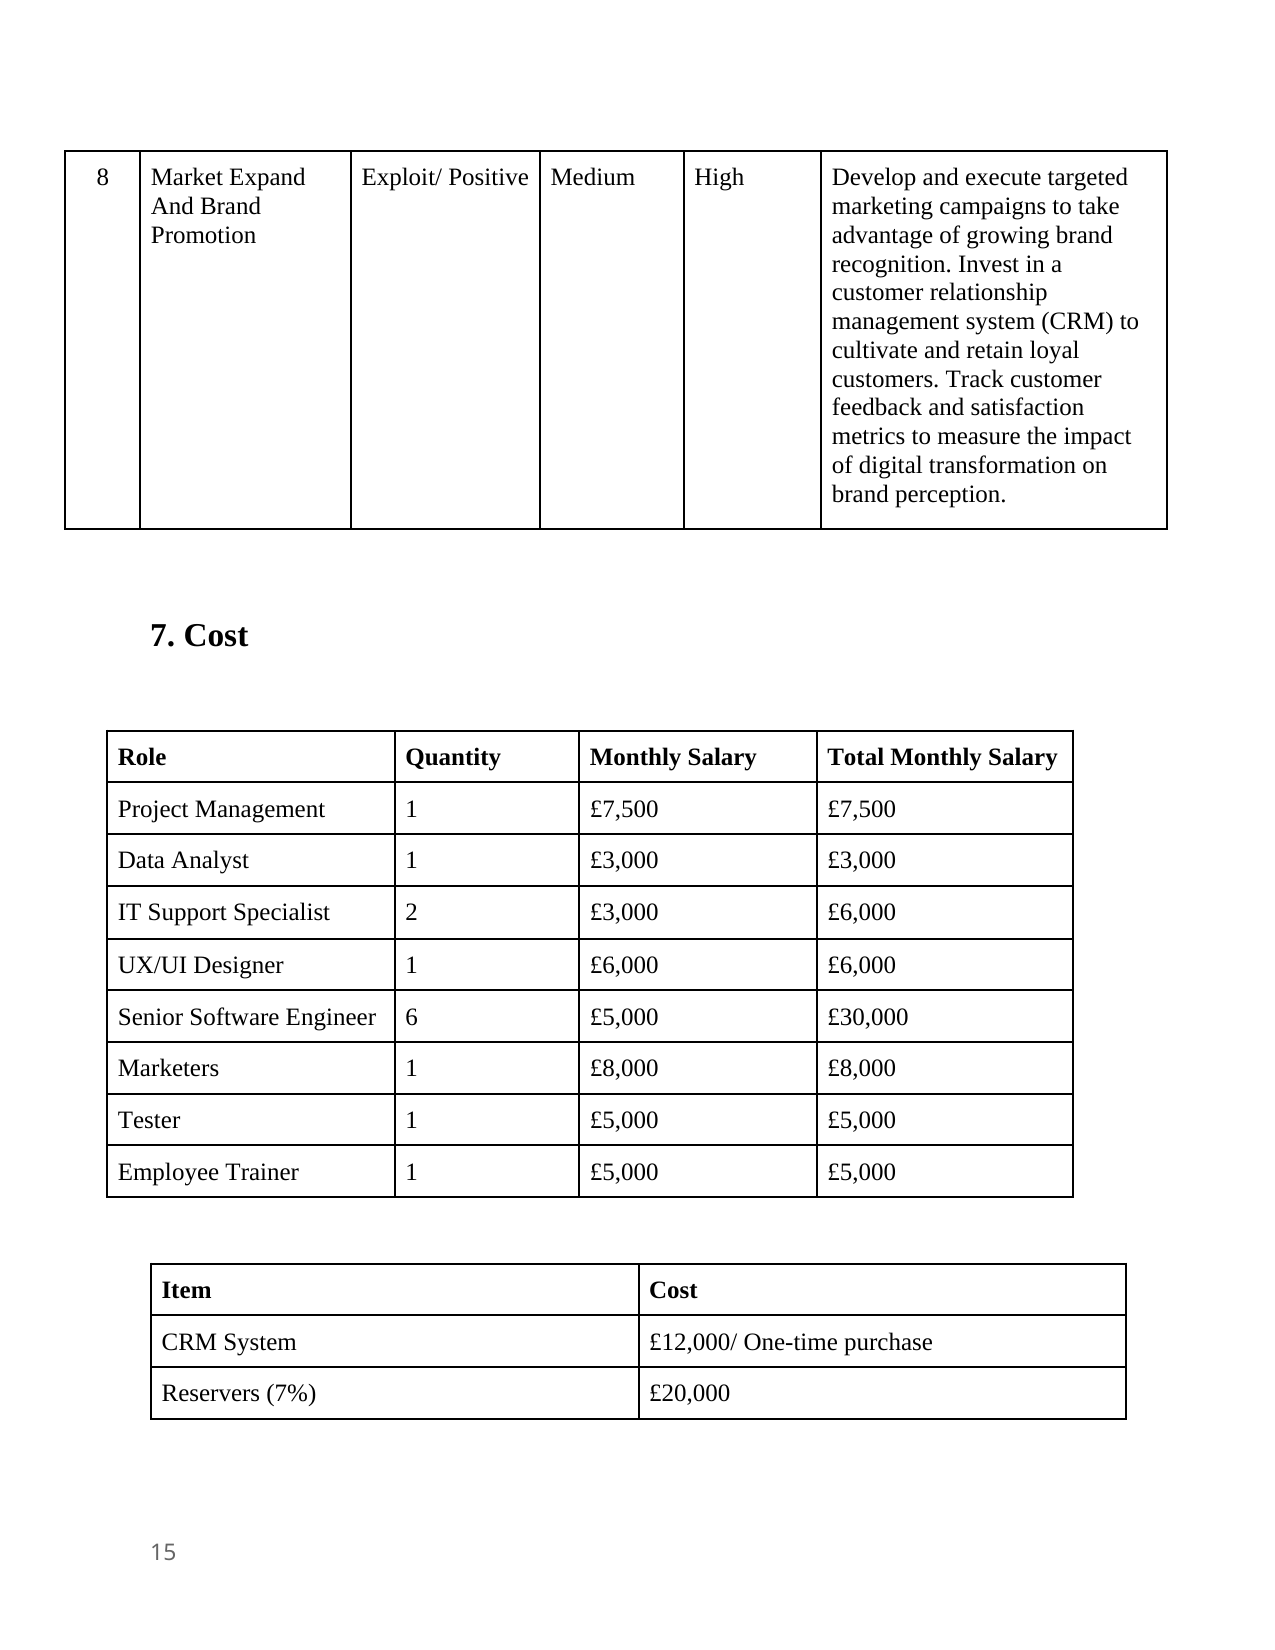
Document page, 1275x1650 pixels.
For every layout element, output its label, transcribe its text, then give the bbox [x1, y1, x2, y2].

table_cell £5,000 [818, 1146, 1072, 1196]
table_cell £7,500 [580, 783, 816, 833]
table_cell £30,000 [818, 991, 1072, 1041]
table_cell 6 [396, 991, 578, 1041]
table_cell 1 [396, 835, 578, 884]
table_header Item [152, 1265, 638, 1314]
table_cell £6,000 [580, 940, 816, 989]
table_cell Senior Software Engineer [108, 991, 394, 1041]
table_cell £3,000 [818, 835, 1072, 884]
table_cell Market Expand And Brand Promotion [141, 152, 350, 528]
table_cell Employee Trainer [108, 1146, 394, 1196]
table_cell 1 [396, 1146, 578, 1196]
table_cell Tester [108, 1095, 394, 1144]
table_cell £5,000 [580, 991, 816, 1041]
table_header Role [108, 732, 394, 781]
table_cell Medium [541, 152, 683, 528]
table_cell 1 [396, 783, 578, 833]
table_cell 8 [66, 152, 139, 528]
table_header Total Monthly Salary [818, 732, 1072, 781]
table_cell 1 [396, 1043, 578, 1093]
table_cell £3,000 [580, 887, 816, 938]
table_cell £7,500 [818, 783, 1072, 833]
table_cell £5,000 [818, 1095, 1072, 1144]
table_cell £8,000 [818, 1043, 1072, 1093]
table_cell High [685, 152, 820, 528]
table_cell £5,000 [580, 1146, 816, 1196]
table_cell £12,000/ One-time purchase [640, 1316, 1125, 1366]
subtitle 7. Cost [150, 615, 1125, 654]
table_cell £3,000 [580, 835, 816, 884]
table_header Quantity [396, 732, 578, 781]
table_cell Project Management [108, 783, 394, 833]
table_cell CRM System [152, 1316, 638, 1366]
table_header Cost [640, 1265, 1125, 1314]
table_cell £8,000 [580, 1043, 816, 1093]
table_cell UX/UI Designer [108, 940, 394, 989]
table_header Monthly Salary [580, 732, 816, 781]
table_cell Exploit/ Positive [352, 152, 539, 528]
table_cell £20,000 [640, 1368, 1125, 1417]
table_cell 2 [396, 887, 578, 938]
table_cell IT Support Specialist [108, 887, 394, 938]
table_cell 1 [396, 1095, 578, 1144]
table_cell Develop and execute targeted marketing campaigns to take advantage of growing brand recognition. Invest in a customer relationship management system (CRM) to cultivate and retain loyal customers. Track customer feedback and satisfaction metrics to measure the impact of digital transformation on brand perception. [822, 152, 1166, 528]
table_cell £5,000 [580, 1095, 816, 1144]
table_cell £6,000 [818, 940, 1072, 989]
table_cell Reservers (7%) [152, 1368, 638, 1417]
table_cell Marketers [108, 1043, 394, 1093]
table_cell £6,000 [818, 887, 1072, 938]
table_cell Data Analyst [108, 835, 394, 884]
table_cell 1 [396, 940, 578, 989]
